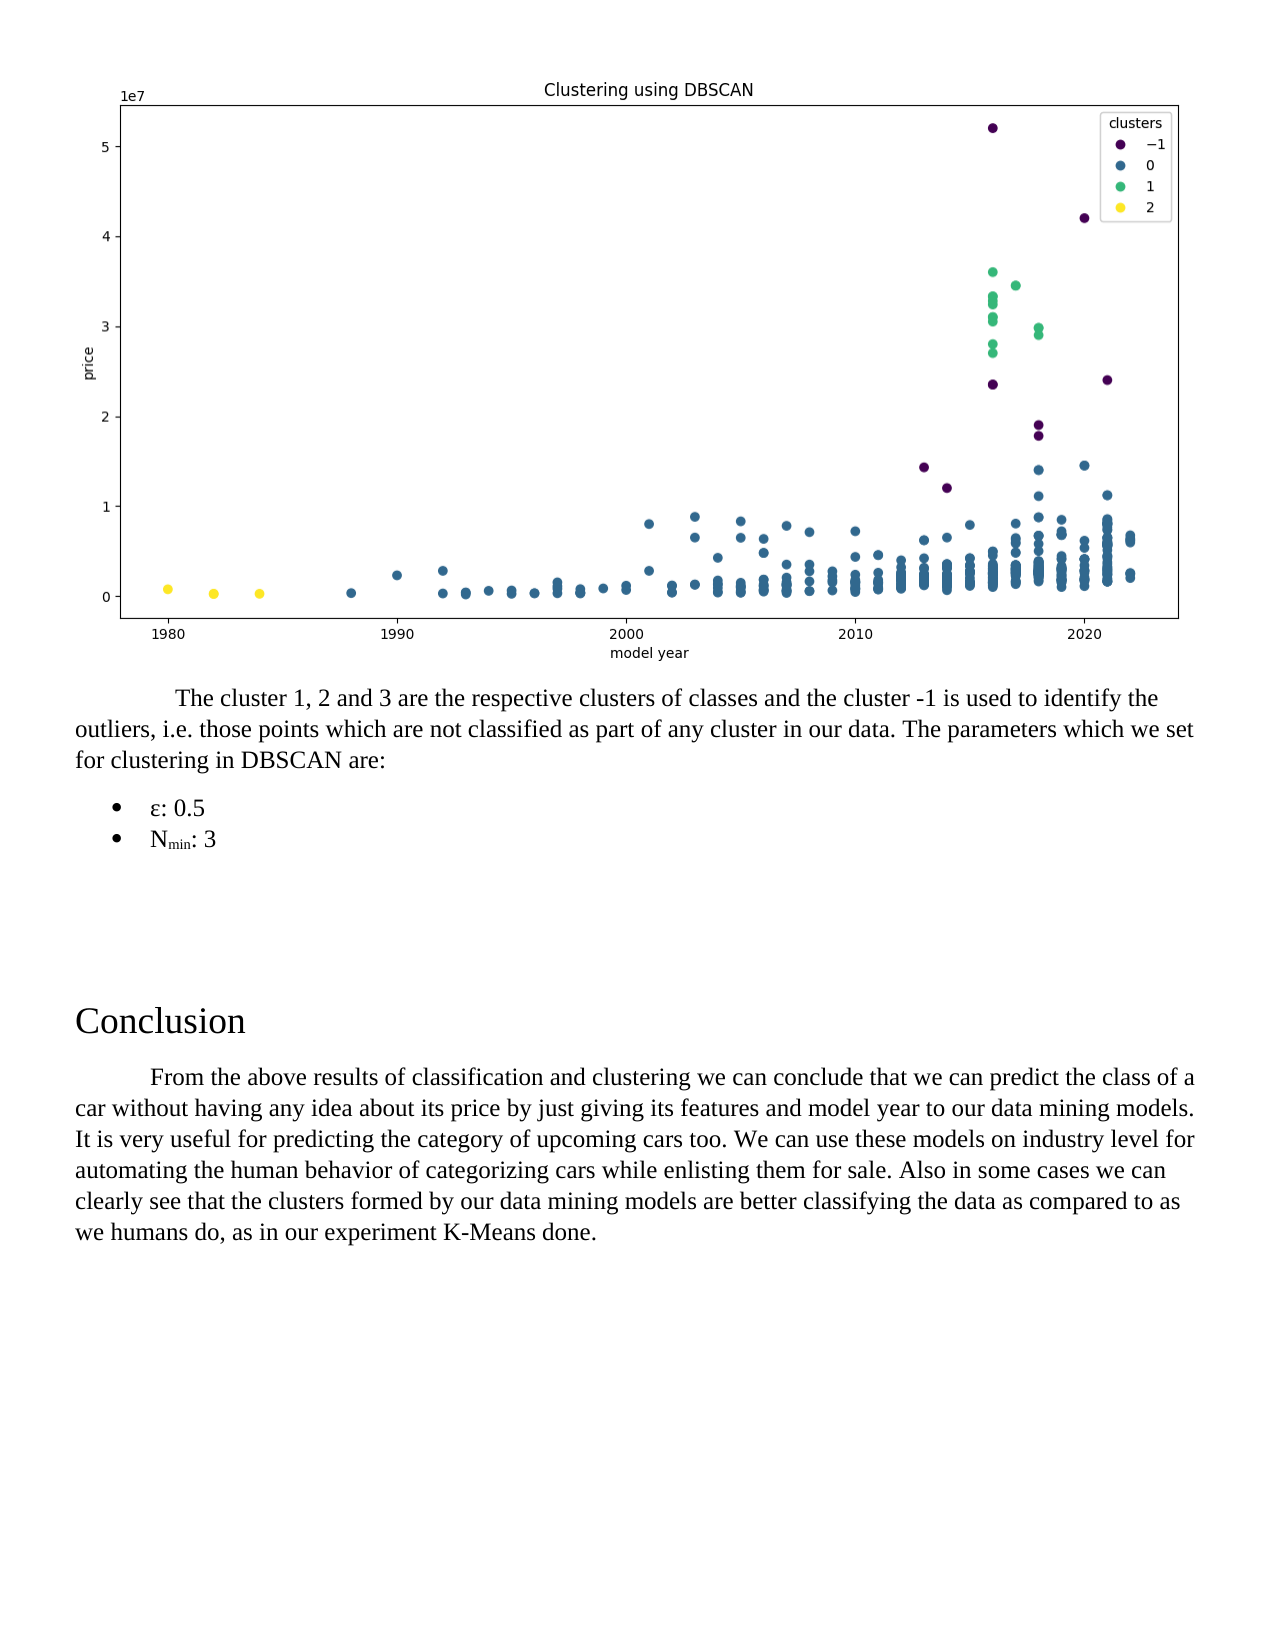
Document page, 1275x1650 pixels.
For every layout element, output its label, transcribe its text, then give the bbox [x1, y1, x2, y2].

text From the above results of classification and clustering we can conclude that we can predict the class of a car without having any idea about its price by just giving its features and model year to our data mining models. It is very useful for predicting the category of upcoming cars too. We can use these models on industry level for automating the human behavior of categorizing cars while enlisting them for sale. Also in some cases we can clearly see that the clusters formed by our data mining models are better classifying the data as compared to as we humans do, as in our experiment K-Means done. [75, 1062, 1200, 1246]
text Conclusion [75, 998, 1200, 1041]
text The cluster 1, 2 and 3 are the respective clusters of classes and the cluster -1 is used to identify the outliers, i.e. those points which are not classified as part of any cluster in our data. The parameters which we set for clustering in DBSCAN are: [75, 683, 1200, 774]
picture [75, 75, 1200, 665]
list Nmin: 3 [112, 824, 1200, 853]
list ε: 0.5 [112, 793, 1200, 822]
